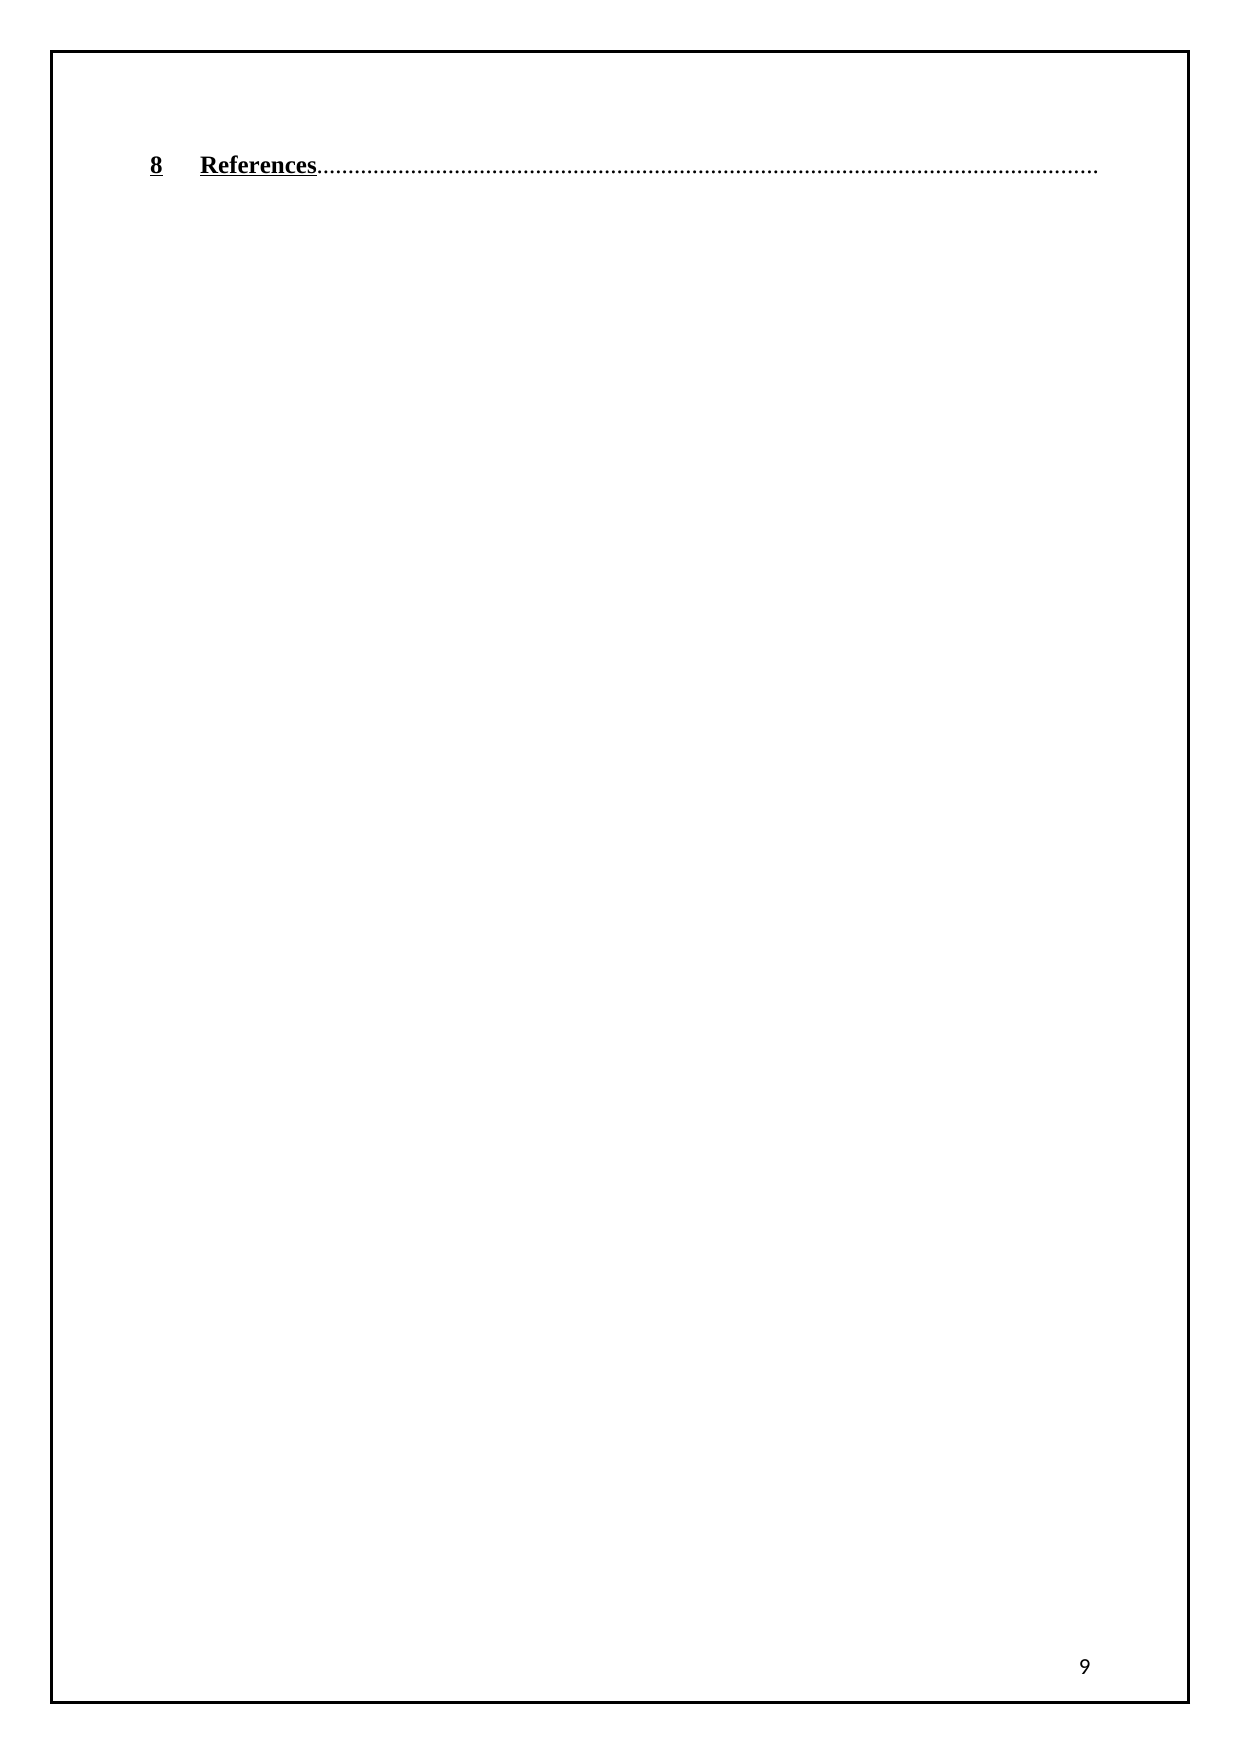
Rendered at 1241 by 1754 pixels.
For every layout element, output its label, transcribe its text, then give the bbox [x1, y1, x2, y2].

text 8 References 20 [150, 150, 1090, 179]
